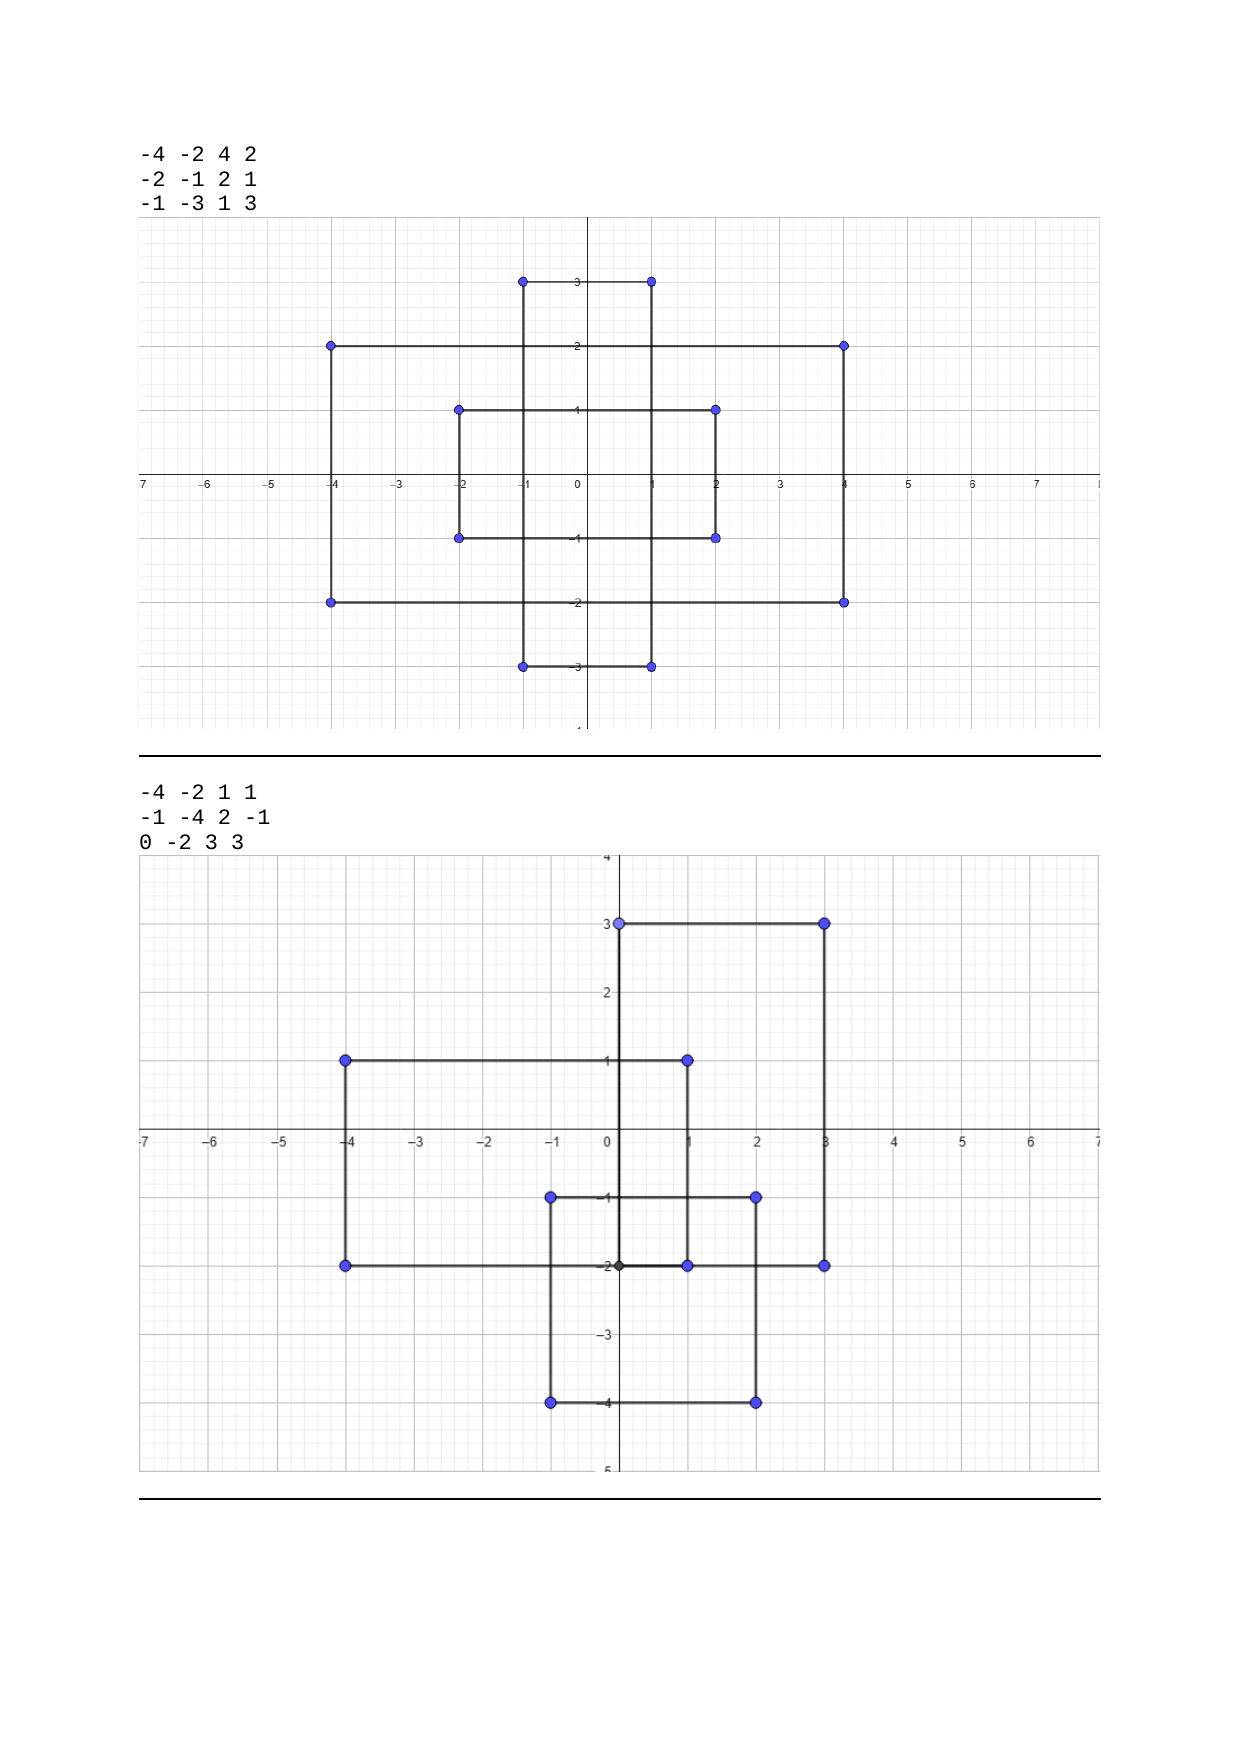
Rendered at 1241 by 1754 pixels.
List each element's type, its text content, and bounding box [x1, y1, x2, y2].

text -4 -2 4 2 [139, 143, 1101, 168]
text -1 -3 1 3 [139, 192, 1101, 217]
picture [138, 217, 1100, 729]
text -1 -4 2 -1 [139, 806, 1101, 831]
picture [138, 855, 1100, 1472]
text -4 -2 1 1 [139, 781, 1101, 806]
text -2 -1 2 1 [139, 168, 1101, 192]
text 0 -2 3 3 [139, 831, 1101, 856]
